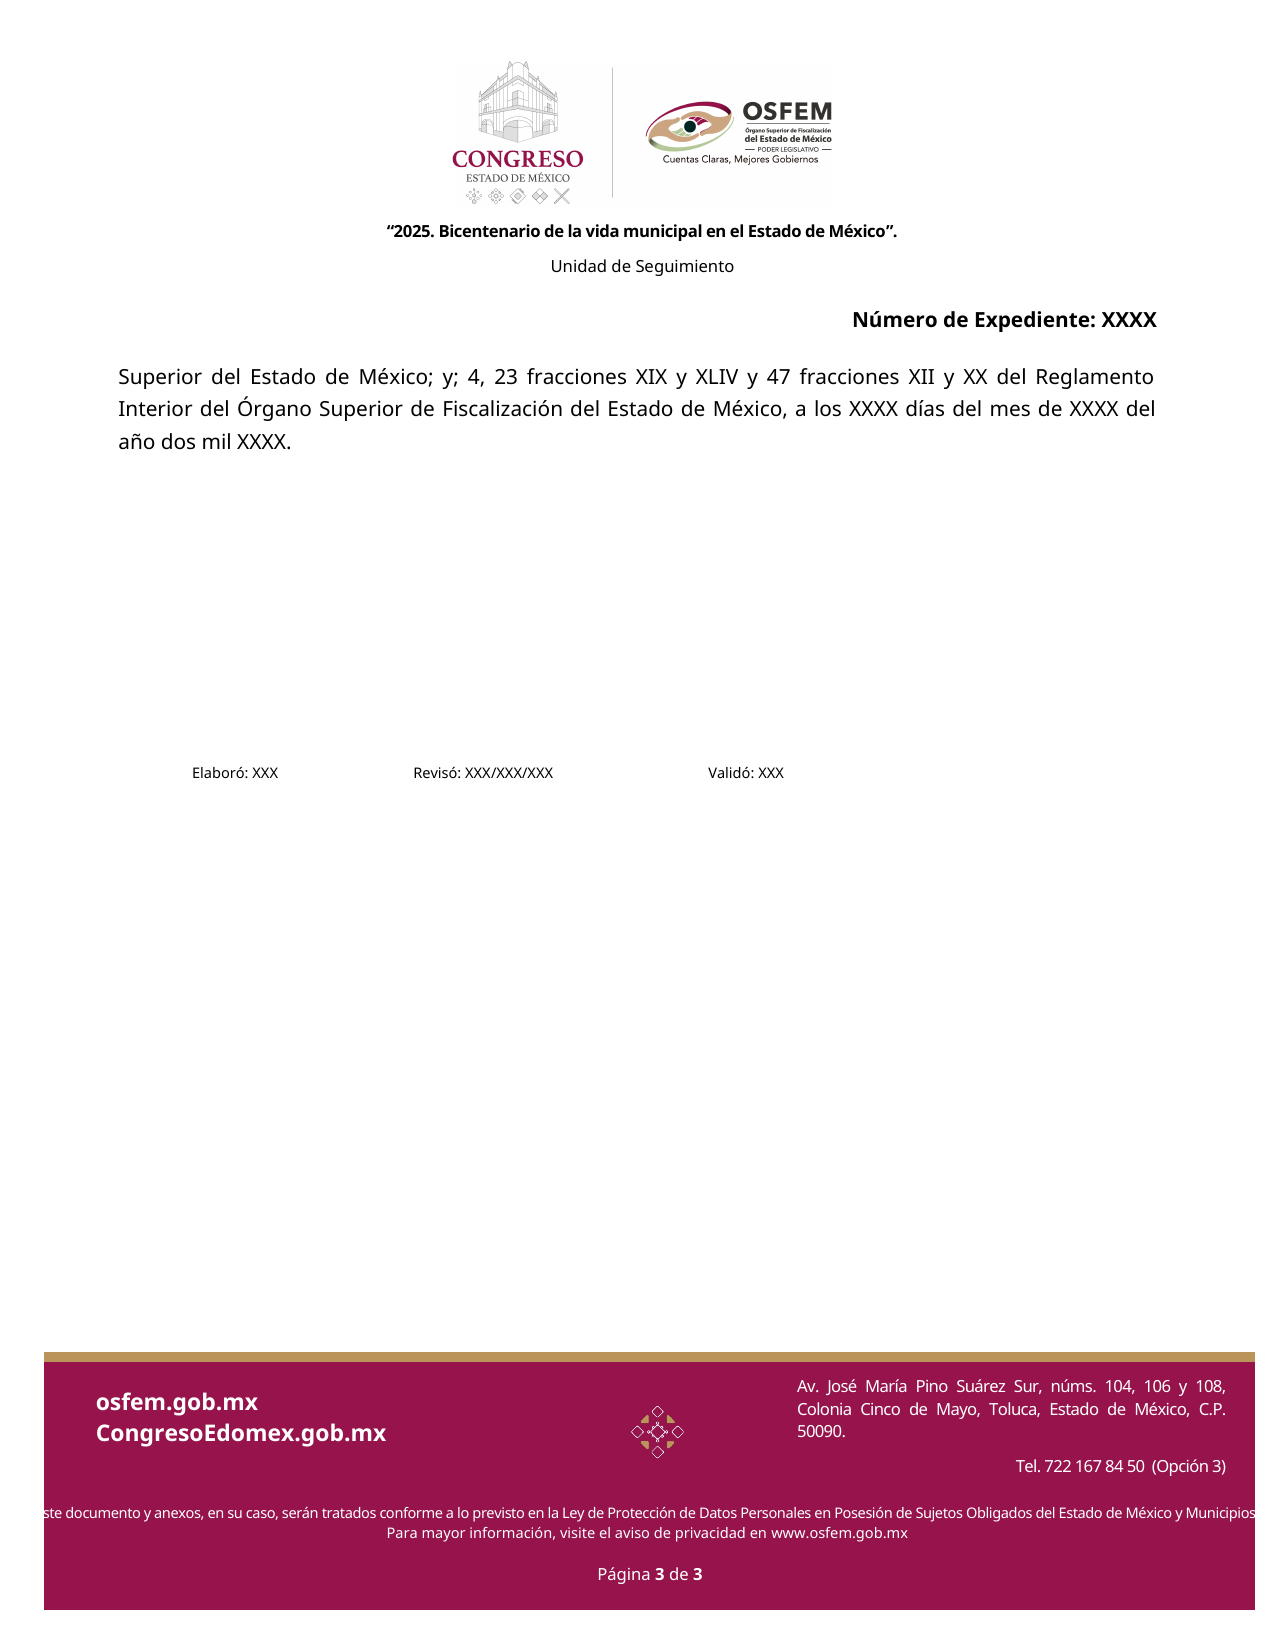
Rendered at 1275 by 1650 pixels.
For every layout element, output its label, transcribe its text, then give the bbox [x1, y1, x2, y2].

picture [451, 59, 834, 207]
picture [630, 1405, 684, 1459]
text Elaboró: XXX Revisó: XXX/XXX/XXX Validó: XXX [192, 763, 1157, 783]
